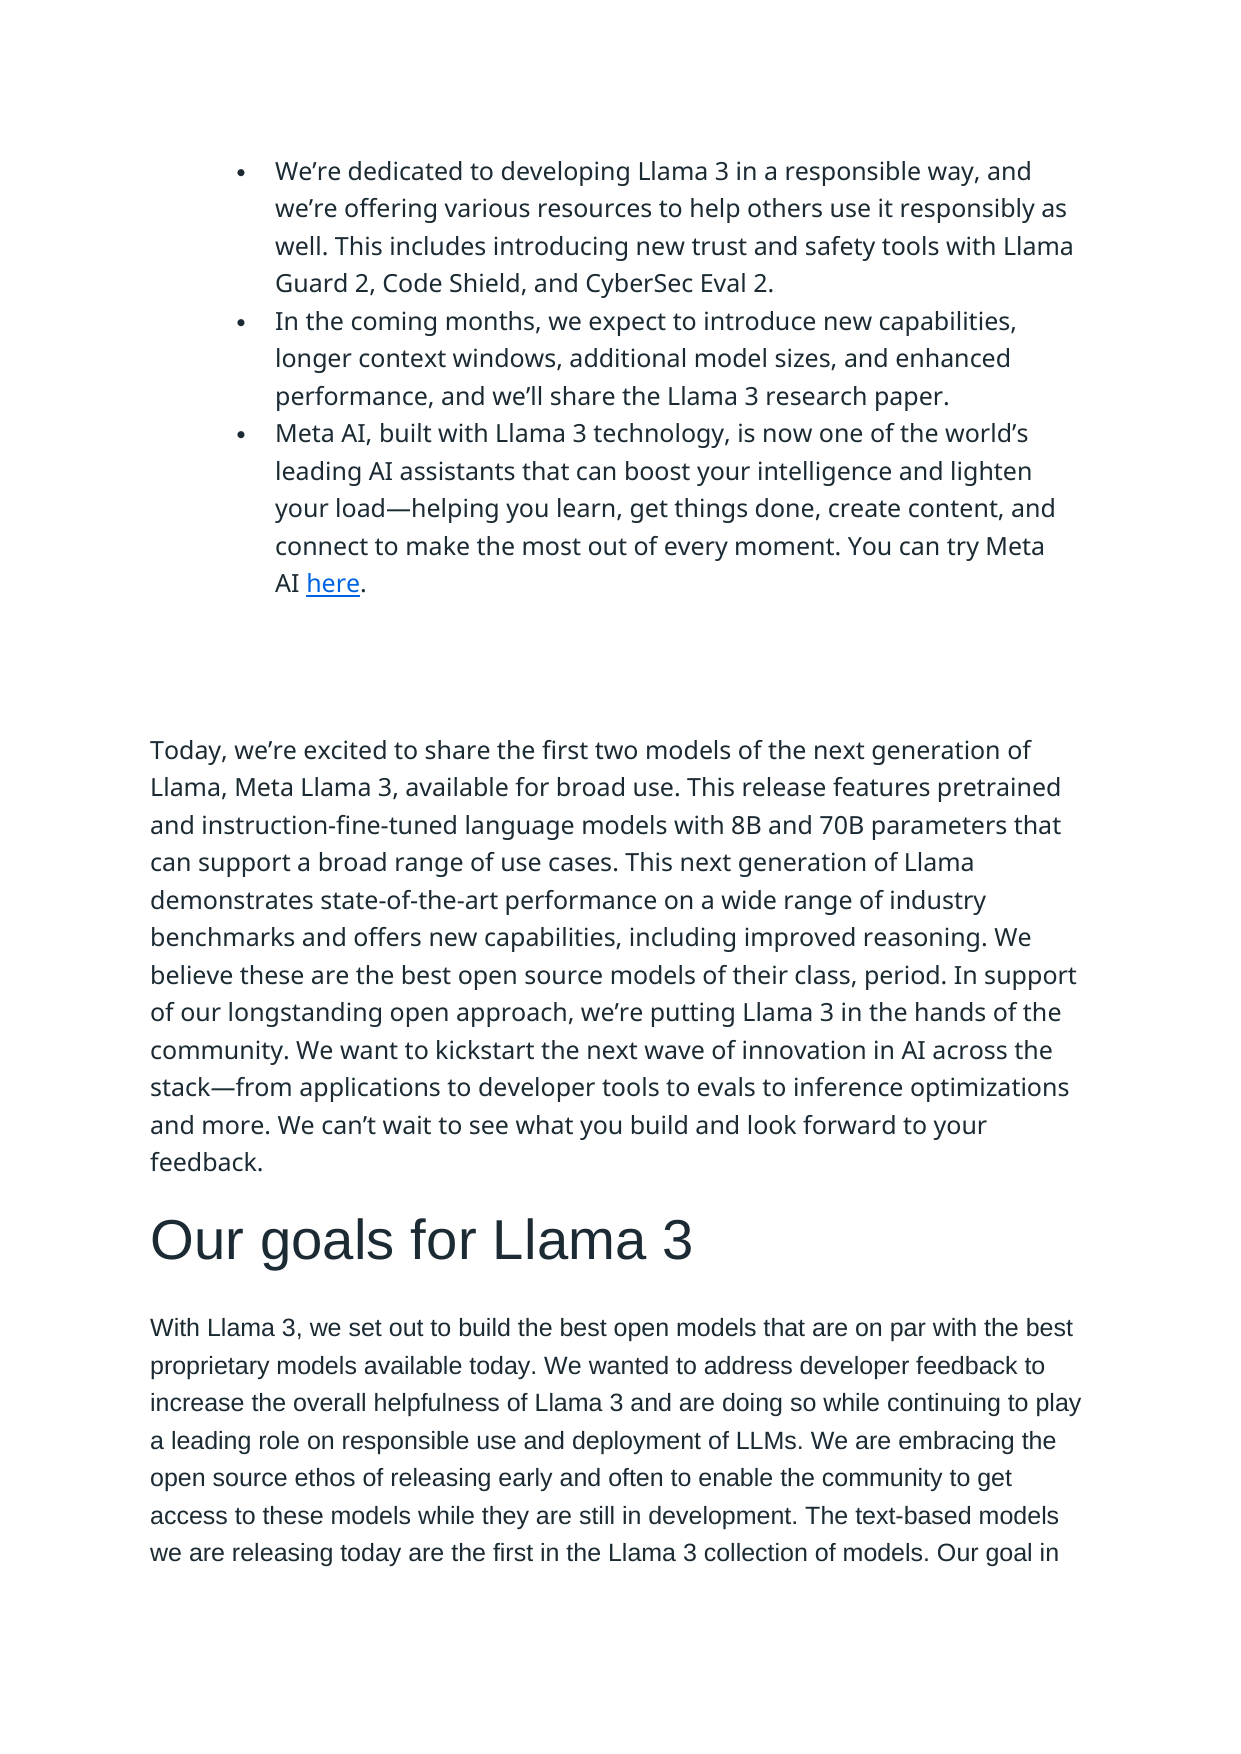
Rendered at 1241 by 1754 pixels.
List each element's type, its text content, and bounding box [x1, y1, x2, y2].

list In the coming months, we expect to introduce new capabilities, longer context windows, additional model sizes, and enhanced performance, and we’ll share the Llama 3 research paper. [237, 300, 1090, 412]
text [150, 1304, 1090, 1567]
text Our goals for Llama 3 [150, 1204, 1090, 1272]
text Today, we’re excited to share the first two models of the next generation of Llama, Meta Llama 3, available for broad use. This release features pretrained and instruction-fine-tuned language models with 8B and 70B parameters that can support a broad range of use cases. This next generation of Llama demonstrates state-of-the-art performance on a wide range of industry benchmarks and offers new capabilities, including improved reasoning. We believe these are the best open source models of their class, period. In support of our longstanding open approach, we’re putting Llama 3 in the hands of the community. We want to kickstart the next wave of innovation in AI across the stack—from applications to developer tools to evals to inference optimizations and more. We can’t wait to see what you build and look forward to your feedback. [150, 729, 1090, 1179]
list Meta AI, built with Llama 3 technology, is now one of the world’s leading AI assistants that can boost your intelligence and lighten your load—helping you learn, get things done, create content, and connect to make the most out of every moment. You can try Meta AI here. [237, 412, 1090, 600]
list We’re dedicated to developing Llama 3 in a responsible way, and we’re offering various resources to help others use it responsibly as well. This includes introducing new trust and safety tools with Llama Guard 2, Code Shield, and CyberSec Eval 2. [237, 150, 1090, 300]
